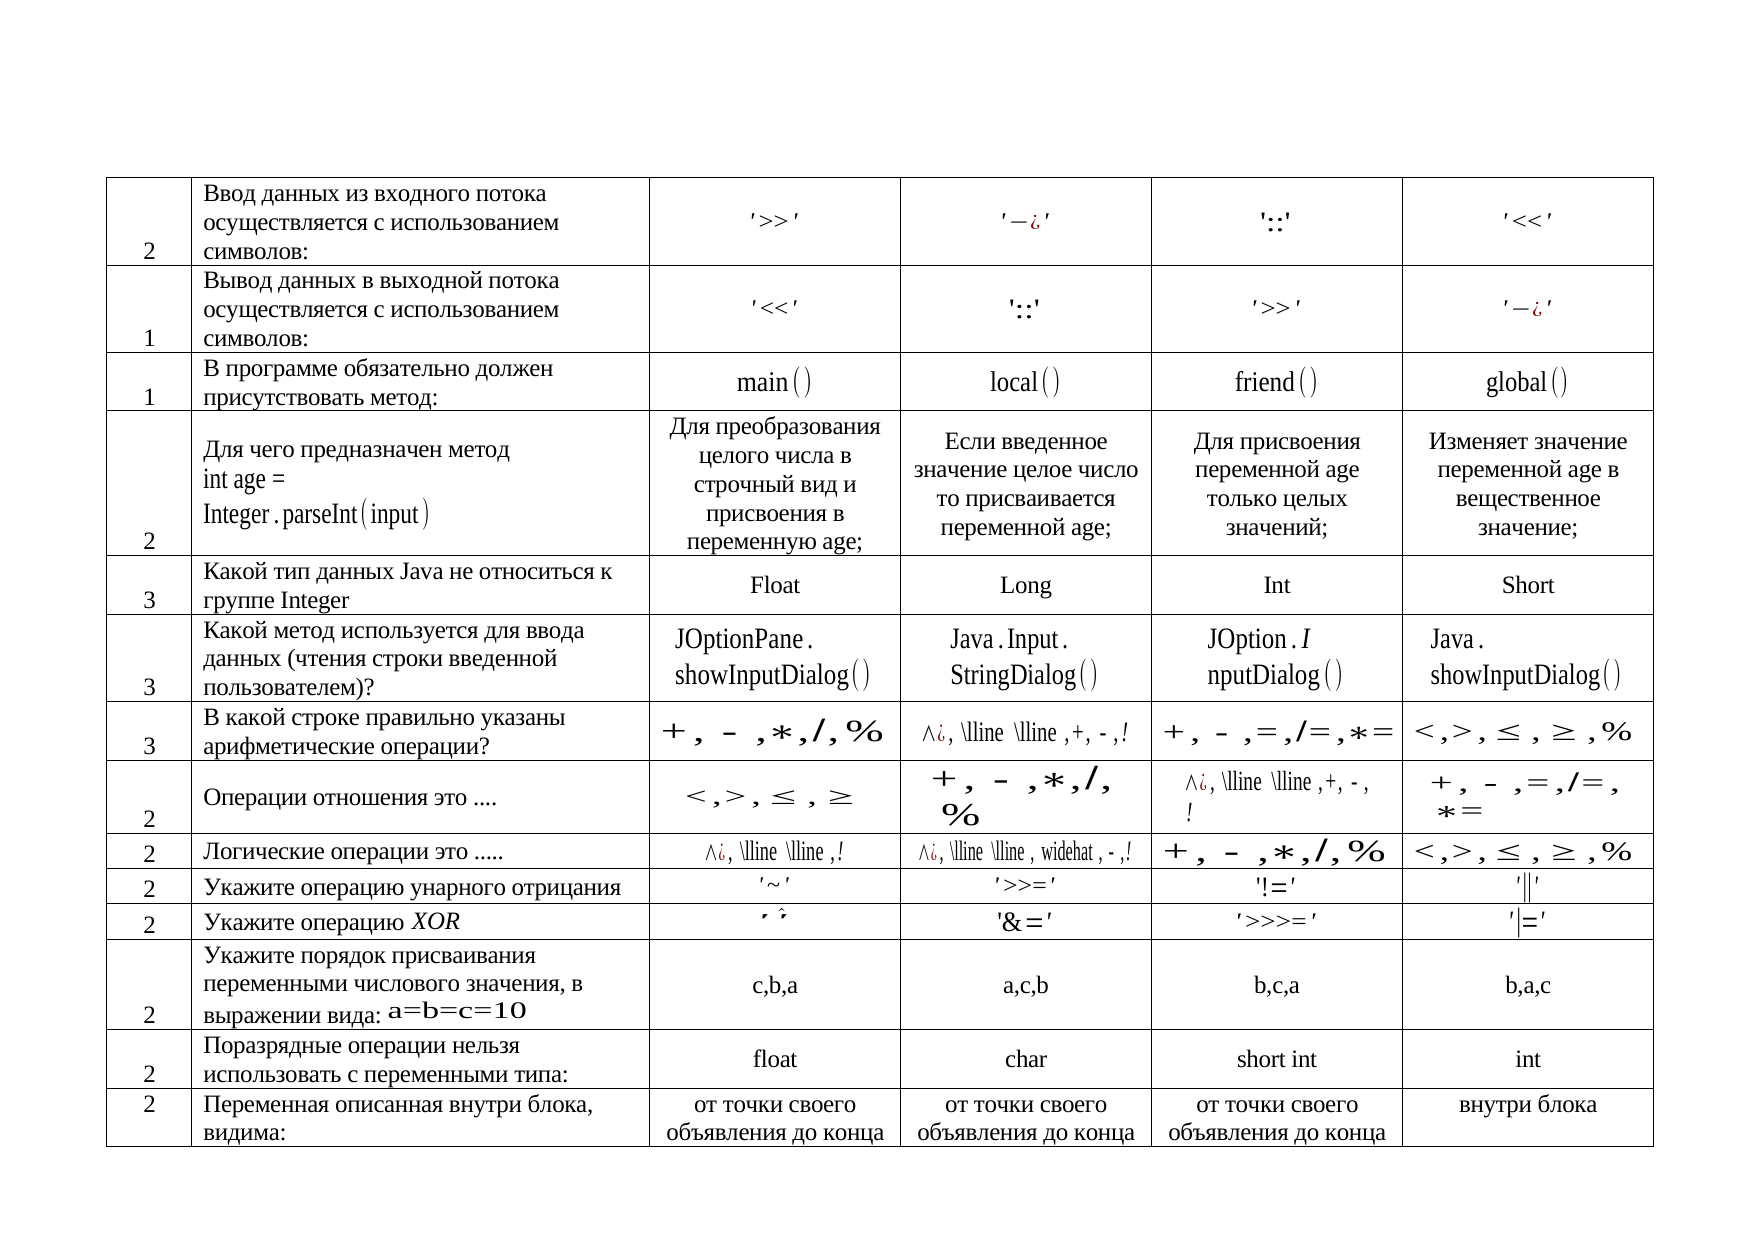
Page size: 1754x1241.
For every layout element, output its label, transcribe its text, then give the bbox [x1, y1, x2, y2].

table_cell 3 [107, 702, 191, 759]
table_cell Поразрядные операции нельзя использовать с переменными типа: [192, 1030, 649, 1088]
table_cell [650, 761, 900, 832]
table_cell Вывод данных в выходной потока осуществляется с использованием символов: [192, 266, 649, 352]
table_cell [192, 1089, 649, 1146]
table_cell [1152, 178, 1402, 264]
table_cell Операции отношения это .... [192, 761, 649, 832]
table_cell b,c,a [1152, 940, 1402, 1029]
table_cell Для присвоения переменной age только целых значений; [1152, 411, 1402, 555]
table_cell 1 [107, 353, 191, 410]
table_cell 1 [107, 266, 191, 352]
table_cell a,c,b [901, 940, 1151, 1029]
table_cell 2 [107, 940, 191, 1029]
table_cell Укажите порядок присваивания переменными числового значения, в выражении вида: [192, 940, 649, 1029]
table_cell float [650, 1030, 900, 1088]
table_cell Какой метод используется для ввода данных (чтения строки введенной пользователем)? [192, 615, 649, 701]
table_cell [1152, 869, 1402, 903]
table_cell 2 [107, 1030, 191, 1088]
table_cell Float [650, 556, 900, 614]
table_cell int [1403, 1030, 1653, 1088]
table_cell Укажите операцию унарного отрицания [192, 869, 649, 903]
table_cell [650, 834, 900, 868]
table_cell [650, 615, 900, 701]
table_cell [901, 904, 1151, 939]
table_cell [650, 1089, 900, 1146]
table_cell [901, 1089, 1151, 1146]
table_cell Логические операции это ..... [192, 834, 649, 868]
table_cell [1152, 266, 1402, 352]
table_cell [901, 702, 1151, 759]
table_cell Short [1403, 556, 1653, 614]
table_cell [650, 353, 900, 410]
table_cell [1152, 761, 1402, 832]
table_cell 2 [107, 178, 191, 264]
table_cell 3 [107, 615, 191, 701]
table_cell [1403, 702, 1653, 759]
table_cell [650, 266, 900, 352]
table_cell [901, 353, 1151, 410]
table_cell Какой тип данных Java не относиться к группе Integer [192, 556, 649, 614]
table_cell Для чего предназначен метод [192, 411, 649, 555]
table_cell [901, 178, 1151, 264]
table_cell внутри блока [1403, 1089, 1653, 1146]
table_cell [1403, 869, 1653, 903]
table_cell [1403, 904, 1414, 939]
table_cell [1403, 266, 1653, 352]
table_cell [901, 761, 1151, 832]
table_cell 2 [107, 869, 191, 903]
table_cell Ввод данных из входного потока осуществляется с использованием символов: [192, 178, 649, 264]
table_cell [650, 869, 900, 903]
table_cell [1403, 353, 1653, 410]
table_cell [650, 702, 900, 759]
table_cell b,a,c [1403, 940, 1653, 1029]
table_cell Укажите операцию [192, 904, 649, 939]
table_cell [901, 834, 1151, 868]
table_cell В программе обязательно должен присутствовать метод: [192, 353, 649, 410]
table_cell [1152, 904, 1402, 939]
table_cell [1403, 178, 1653, 264]
table_cell [1403, 615, 1653, 701]
table_cell В какой строке правильно указаны арифметические операции? [192, 702, 649, 759]
table_cell Если введенное значение целое число то присваивается переменной age; [901, 411, 1151, 555]
table_cell [1642, 904, 1653, 939]
table_cell 2 [107, 761, 191, 832]
table_cell [901, 615, 1151, 701]
table_cell [1152, 353, 1402, 410]
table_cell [1152, 1089, 1402, 1146]
table_cell Int [1152, 556, 1402, 614]
table_cell 3 [107, 556, 191, 614]
table_cell 2 [107, 411, 191, 555]
table_cell Изменяет значение переменной age в вещественное значение; [1403, 411, 1653, 555]
table_cell short int [1152, 1030, 1402, 1088]
table_cell [901, 869, 1151, 903]
table_cell [901, 266, 1151, 352]
table_cell [650, 904, 900, 939]
table_cell [1152, 702, 1402, 759]
table_cell 2 [107, 904, 191, 939]
table_cell [1403, 834, 1653, 868]
table_cell [1152, 615, 1402, 701]
table_cell [1403, 761, 1653, 832]
table_cell char [901, 1030, 1151, 1088]
table_cell 2 [107, 1089, 191, 1146]
table_cell c,b,a [650, 940, 900, 1029]
table_cell Long [901, 556, 1151, 614]
table_cell 2 [107, 834, 191, 868]
table_cell [650, 178, 900, 264]
table_cell [1152, 834, 1402, 868]
